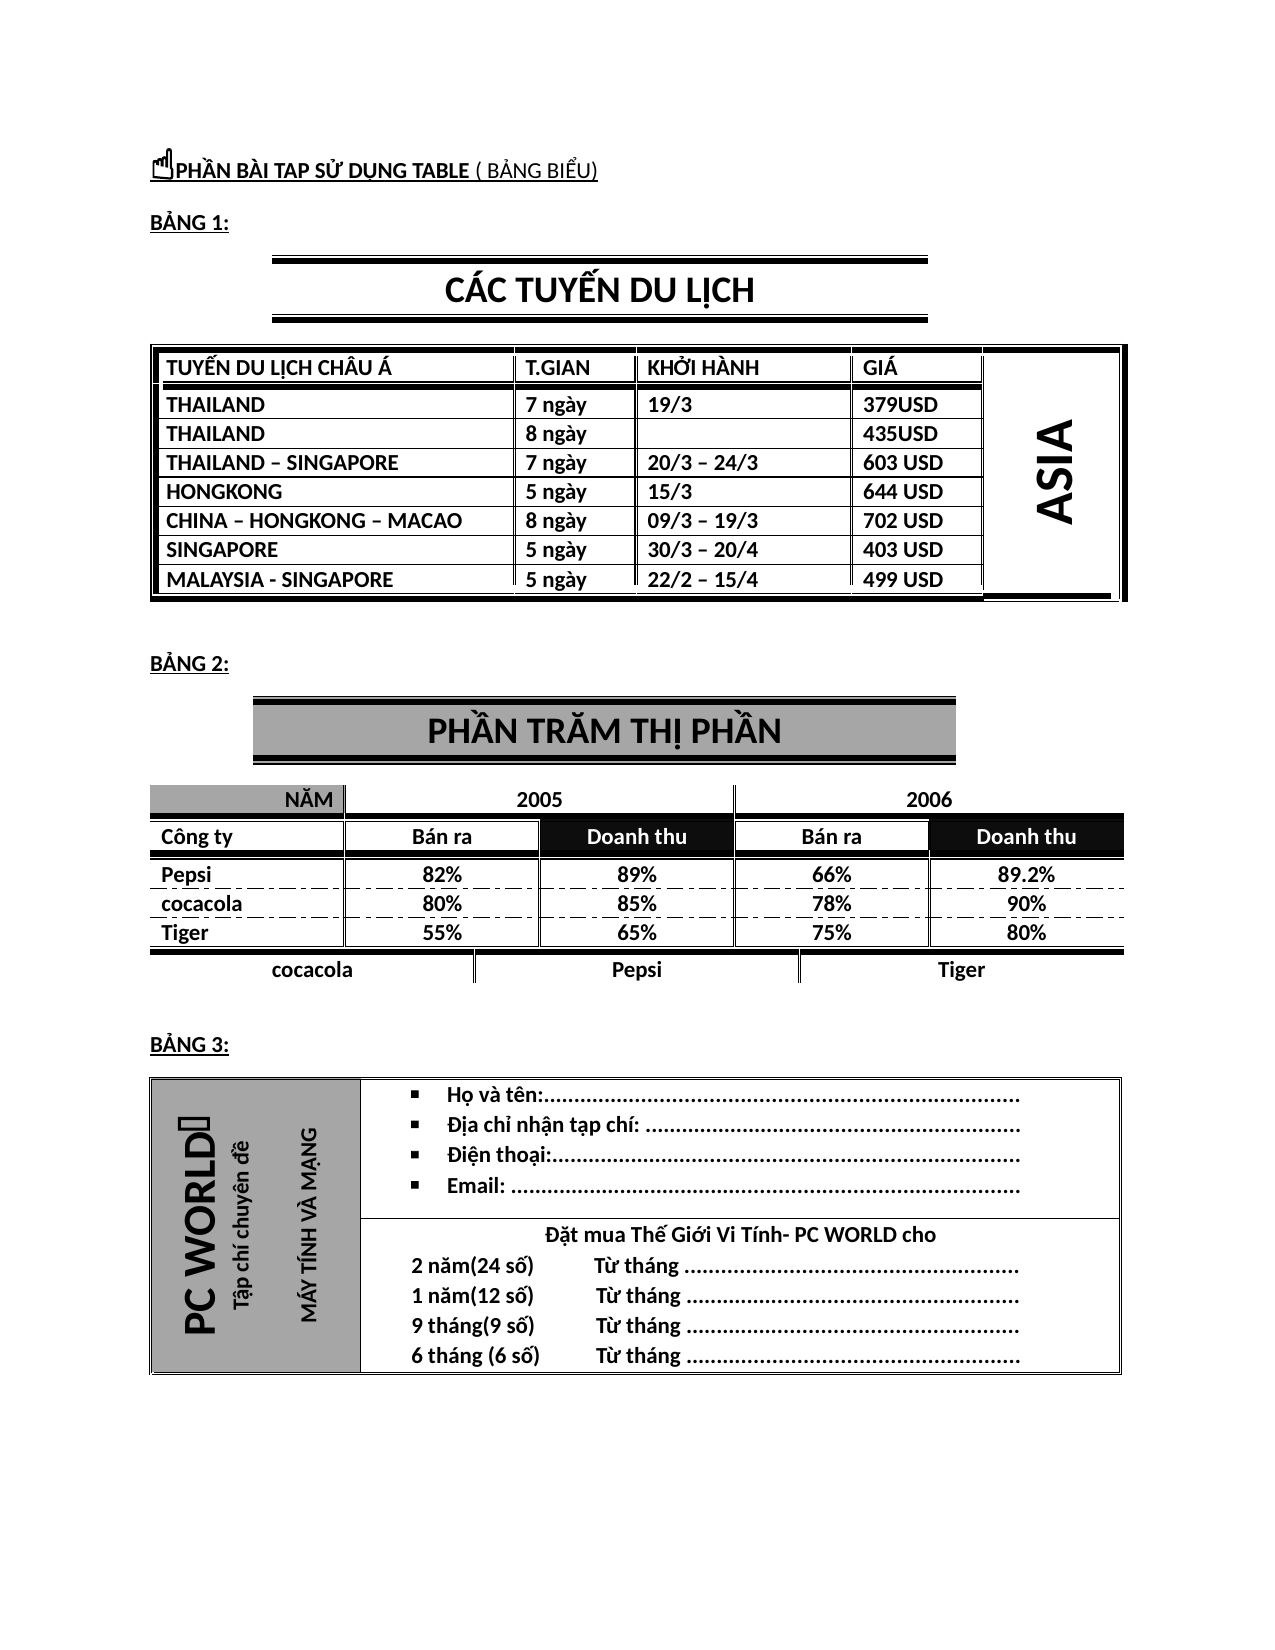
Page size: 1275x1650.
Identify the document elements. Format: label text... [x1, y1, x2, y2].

table_cell Công ty [150, 822, 343, 850]
table_header GIÁ [852, 345, 983, 381]
table_cell 75% [736, 917, 928, 946]
table_cell 15/3 [638, 478, 850, 506]
table_cell Bán ra [346, 822, 538, 850]
table_cell 8 ngày [516, 507, 634, 534]
table_cell THAILAND [155, 381, 514, 418]
table_cell 644 USD [853, 478, 981, 506]
table_header TUYẾN DU LỊCH CHÂU Á [159, 353, 514, 381]
table_cell Bán ra [736, 822, 928, 850]
text PHẦN TRĂM THỊ PHẦN [253, 705, 956, 755]
table_cell 80% [346, 888, 538, 917]
table_cell 5 ngày [516, 478, 634, 506]
table_cell 78% [736, 888, 928, 917]
table_cell 22/2 – 15/4 [636, 565, 852, 593]
table_cell 403 USD [853, 536, 981, 564]
text CÁC TUYẾN DU LỊCH [272, 264, 928, 314]
table_cell 7 ngày [516, 390, 634, 418]
table_cell cocacola [150, 888, 343, 917]
table_cell HONGKONG [159, 478, 513, 506]
text BẢNG 2: [150, 649, 1125, 677]
table_cell Doanh thu [931, 822, 1124, 850]
table_header KHỞI HÀNH [636, 345, 852, 381]
table_cell Đặt mua Thế Giới Vi Tính- PC WORLD cho 2 năm(24 số) Từ tháng 1 năm(12 số) Từ tháng 9 tháng(9 số) Từ tháng 6 tháng (6 số) Từ tháng [361, 1219, 1119, 1372]
table_cell 82% [346, 860, 538, 888]
table_cell 379USD [853, 390, 981, 418]
table_cell 89% [541, 860, 733, 888]
table_header NĂM [150, 785, 343, 813]
table_header 2006 [736, 785, 1124, 813]
table_cell 80% [931, 917, 1124, 946]
table_cell 5 ngày [514, 565, 636, 593]
table_cell cocacola [150, 955, 473, 983]
table_cell 55% [346, 917, 538, 946]
table_cell 30/3 – 20/4 [638, 536, 850, 564]
table_header 2005 [346, 785, 733, 813]
table_cell 603 USD [853, 449, 981, 476]
table_header ASIA [983, 353, 1119, 593]
table_cell THAILAND [159, 419, 513, 447]
table_cell Pepsi [150, 860, 343, 888]
table_cell 702 USD [853, 507, 981, 534]
table_cell 499 USD [852, 565, 983, 593]
table_cell 65% [541, 917, 733, 946]
table_cell 7 ngày [516, 449, 634, 476]
table_cell SINGAPORE [159, 536, 513, 564]
table_cell 435USD [853, 419, 981, 447]
table_cell THAILAND – SINGAPORE [159, 449, 513, 476]
table_cell 66% [736, 860, 928, 888]
table_cell 5 ngày [516, 536, 634, 564]
table_header Họ và tên: Địa chỉ nhận tạp chí: Điện thoại: Email: [361, 1080, 1119, 1217]
table_cell CHINA – HONGKONG – MACAO [159, 507, 513, 534]
table_header PC WORLD Tập chí chuyên đề MÁY TÍNH VÀ MẠNG [152, 1080, 360, 1372]
table_header T.GIAN [514, 348, 636, 381]
table_cell Tiger [150, 917, 343, 946]
table_cell 8 ngày [516, 419, 634, 447]
table_cell 90% [931, 888, 1124, 917]
table_cell Tiger [801, 955, 1124, 983]
text PHẦN BÀI TAP SỬ DỤNG TABLE ( BẢNG BIỂU) [150, 150, 1125, 188]
table_cell Pepsi [476, 955, 798, 983]
text BẢNG 1: [150, 208, 1125, 236]
text BẢNG 3: [150, 1030, 1125, 1058]
table_cell [638, 419, 850, 447]
table_cell 19/3 [638, 390, 850, 418]
table_cell 89.2% [931, 860, 1124, 888]
table_cell MALAYSIA - SINGAPORE [159, 565, 514, 593]
table_cell 85% [541, 888, 733, 917]
table_cell Doanh thu [541, 822, 733, 850]
table_cell 09/3 – 19/3 [638, 507, 850, 534]
table_cell 20/3 – 24/3 [638, 449, 850, 476]
